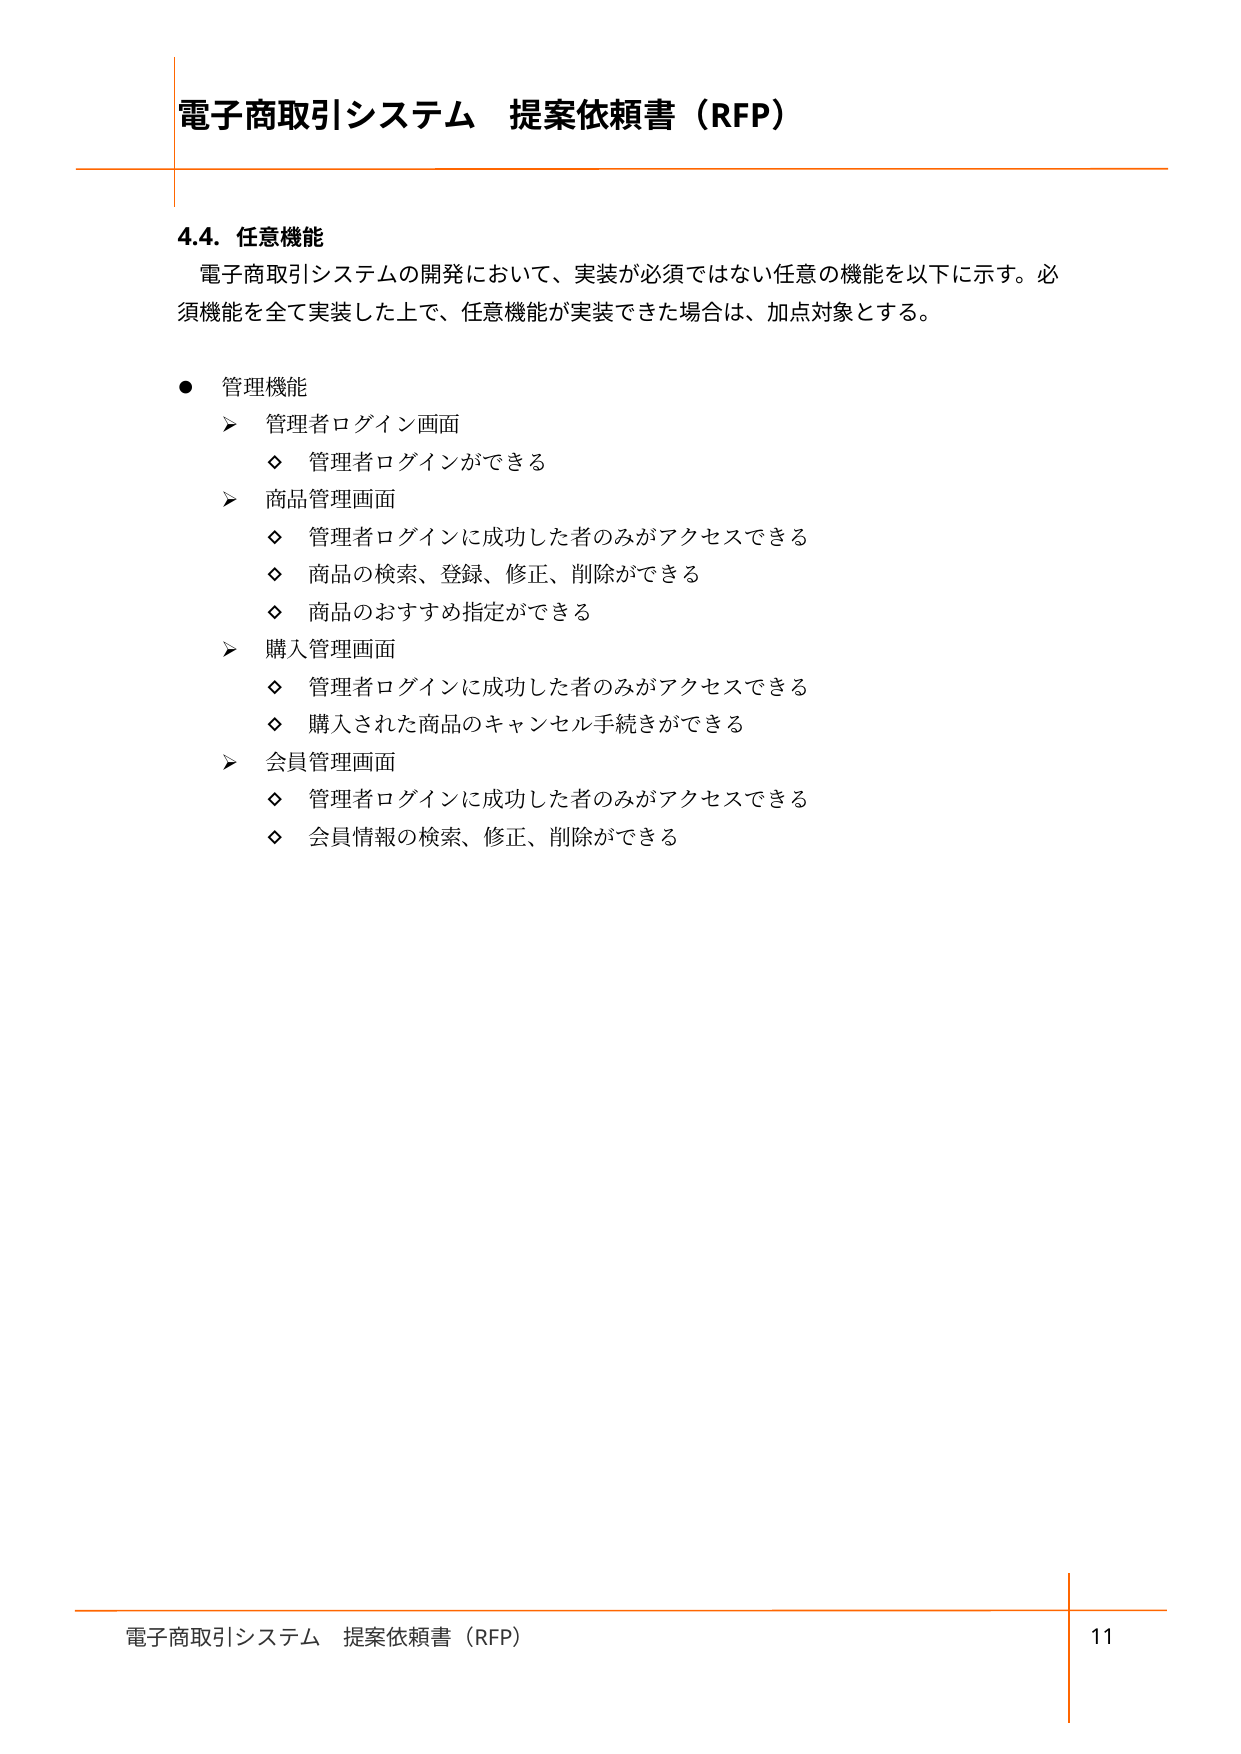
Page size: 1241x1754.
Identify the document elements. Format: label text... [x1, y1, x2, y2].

list 商品のおすすめ指定ができる [265, 592, 1063, 629]
subtitle 任意機能 [177, 217, 1063, 254]
list 管理者ログインに成功した者のみがアクセスできる [265, 779, 1063, 817]
list 管理機能 [177, 367, 1063, 404]
list 管理者ログインに成功した者のみがアクセスできる [265, 517, 1063, 554]
list 商品の検索、登録、修正、削除ができる [265, 554, 1063, 592]
list 会員情報の検索、修正、削除ができる [265, 817, 1063, 854]
list 購入管理画面 [221, 629, 1063, 667]
list 管理者ログインができる [265, 442, 1063, 479]
list 管理者ログイン画面 [221, 404, 1063, 442]
list 商品管理画面 [221, 479, 1063, 517]
list 管理者ログインに成功した者のみがアクセスできる [265, 667, 1063, 704]
list 会員管理画面 [221, 742, 1063, 779]
text 電子商取引システムの開発において、実装が必須ではない任意の機能を以下に示す。必須機能を全て実装した上で、任意機能が実装できた場合は、加点対象とする。 [177, 254, 1063, 329]
list 購入された商品のキャンセル手続きができる [265, 704, 1063, 742]
